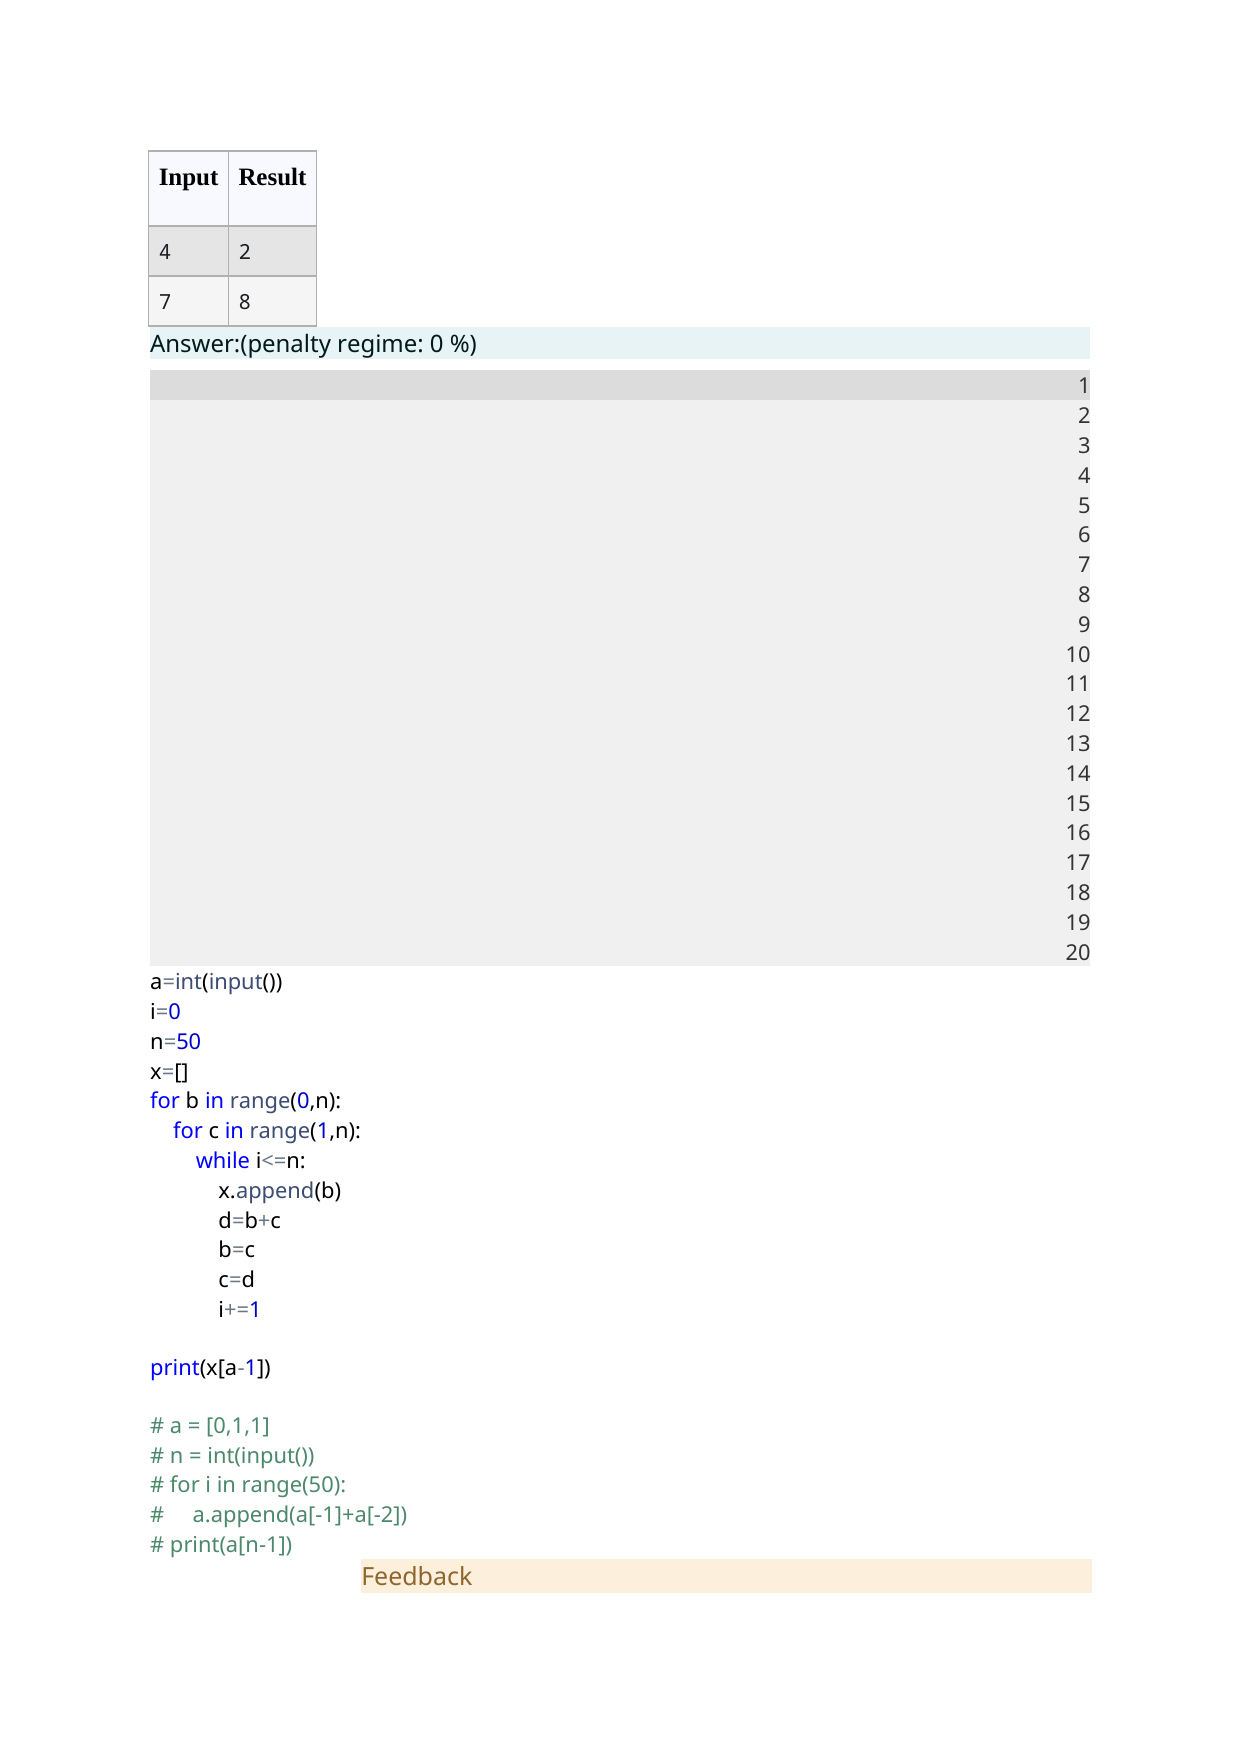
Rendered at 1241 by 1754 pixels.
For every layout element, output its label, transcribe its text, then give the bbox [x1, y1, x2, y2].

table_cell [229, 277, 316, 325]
text i+=1 [150, 1294, 1090, 1324]
text 12 [150, 698, 1090, 728]
text 7 [150, 549, 1090, 579]
text 18 [150, 877, 1090, 907]
text 10 [150, 638, 1090, 668]
text 17 [150, 847, 1090, 877]
text 8 [150, 579, 1090, 609]
text 20 [150, 936, 1090, 966]
text x.append(b) [150, 1175, 1090, 1204]
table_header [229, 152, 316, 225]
text 14 [150, 758, 1090, 787]
text d=b+c [150, 1204, 1090, 1234]
text 2 [150, 400, 1090, 430]
text 4 [150, 460, 1090, 489]
text while i<=n: [150, 1145, 1090, 1175]
text 11 [150, 668, 1090, 698]
text 1 [150, 370, 1090, 400]
text # for i in range(50): [150, 1469, 1090, 1499]
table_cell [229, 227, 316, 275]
text for b in range(0,n): [150, 1085, 1090, 1115]
text 16 [150, 817, 1090, 847]
text x=[] [150, 1056, 1090, 1085]
text # n = int(input()) [150, 1439, 1090, 1469]
text 15 [150, 787, 1090, 817]
text # print(a[n-1]) [150, 1529, 1090, 1559]
text # a = [0,1,1] [150, 1410, 1090, 1439]
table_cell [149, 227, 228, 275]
text 19 [150, 907, 1090, 936]
text Feedback [361, 1559, 1092, 1593]
text print(x[a-1]) [150, 1352, 1090, 1382]
text for c in range(1,n): [150, 1115, 1090, 1145]
text a=int(input()) [150, 966, 1090, 996]
text 6 [150, 519, 1090, 549]
text b=c [150, 1234, 1090, 1264]
text # a.append(a[-1]+a[-2]) [150, 1499, 1090, 1529]
text c=d [150, 1264, 1090, 1294]
text Answer:(penalty regime: 0 %) [150, 327, 1090, 359]
text 5 [150, 489, 1090, 519]
text 13 [150, 728, 1090, 758]
text 3 [150, 430, 1090, 460]
text 9 [150, 609, 1090, 638]
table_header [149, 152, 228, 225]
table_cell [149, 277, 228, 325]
text i=0 [150, 996, 1090, 1026]
text n=50 [150, 1026, 1090, 1056]
